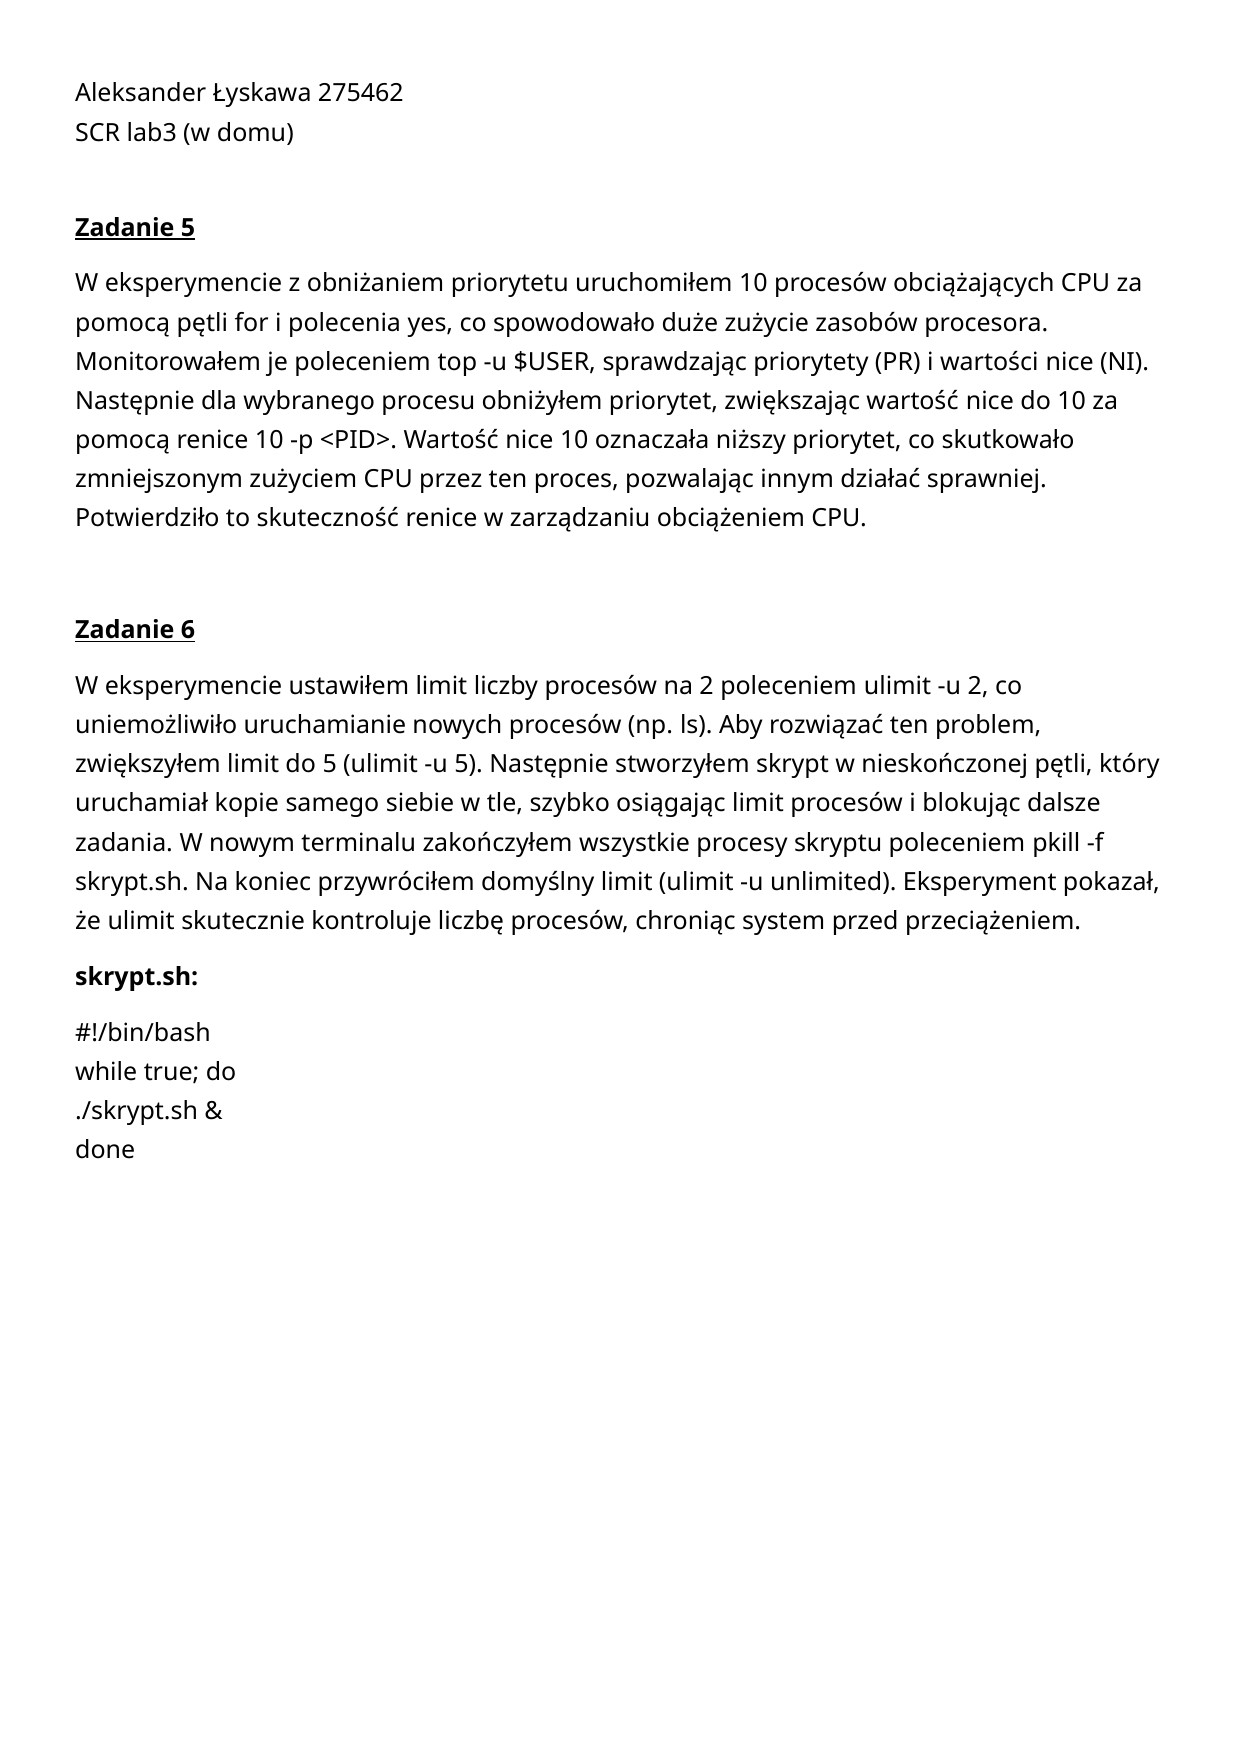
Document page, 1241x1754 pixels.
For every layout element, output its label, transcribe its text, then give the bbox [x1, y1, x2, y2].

text Aleksander Łyskawa 275462 [75, 75, 1165, 109]
text W eksperymencie z obniżaniem priorytetu uruchomiłem 10 procesów obciążających CPU za pomocą pętli for i polecenia yes, co spowodowało duże zużycie zasobów procesora. Monitorowałem je poleceniem top -u $USER, sprawdzając priorytety (PR) i wartości nice (NI). Następnie dla wybranego procesu obniżyłem priorytet, zwiększając wartość nice do 10 za pomocą renice 10 -p <PID>. Wartość nice 10 oznaczała niższy priorytet, co skutkowało zmniejszonym zużyciem CPU przez ten proces, pozwalając innym działać sprawniej. Potwierdziło to skuteczność renice w zarządzaniu obciążeniem CPU. [75, 265, 1165, 534]
text Zadanie 5 [75, 209, 1165, 243]
text Zadanie 6 [75, 612, 1165, 646]
text while true; do [75, 1053, 1165, 1087]
text ./skrypt.sh & [75, 1092, 1165, 1127]
text done [75, 1132, 1165, 1166]
text SCR lab3 (w domu) [75, 114, 1165, 148]
text #!/bin/bash [75, 1014, 1165, 1048]
text skrypt.sh: [75, 958, 1165, 992]
text W eksperymencie ustawiłem limit liczby procesów na 2 poleceniem ulimit -u 2, co uniemożliwiło uruchamianie nowych procesów (np. ls). Aby rozwiązać ten problem, zwiększyłem limit do 5 (ulimit -u 5). Następnie stworzyłem skrypt w nieskończonej pętli, który uruchamiał kopie samego siebie w tle, szybko osiągając limit procesów i blokując dalsze zadania. W nowym terminalu zakończyłem wszystkie procesy skryptu poleceniem pkill -f skrypt.sh. Na koniec przywróciłem domyślny limit (ulimit -u unlimited). Eksperyment pokazał, że ulimit skutecznie kontroluje liczbę procesów, chroniąc system przed przeciążeniem. [75, 667, 1165, 937]
